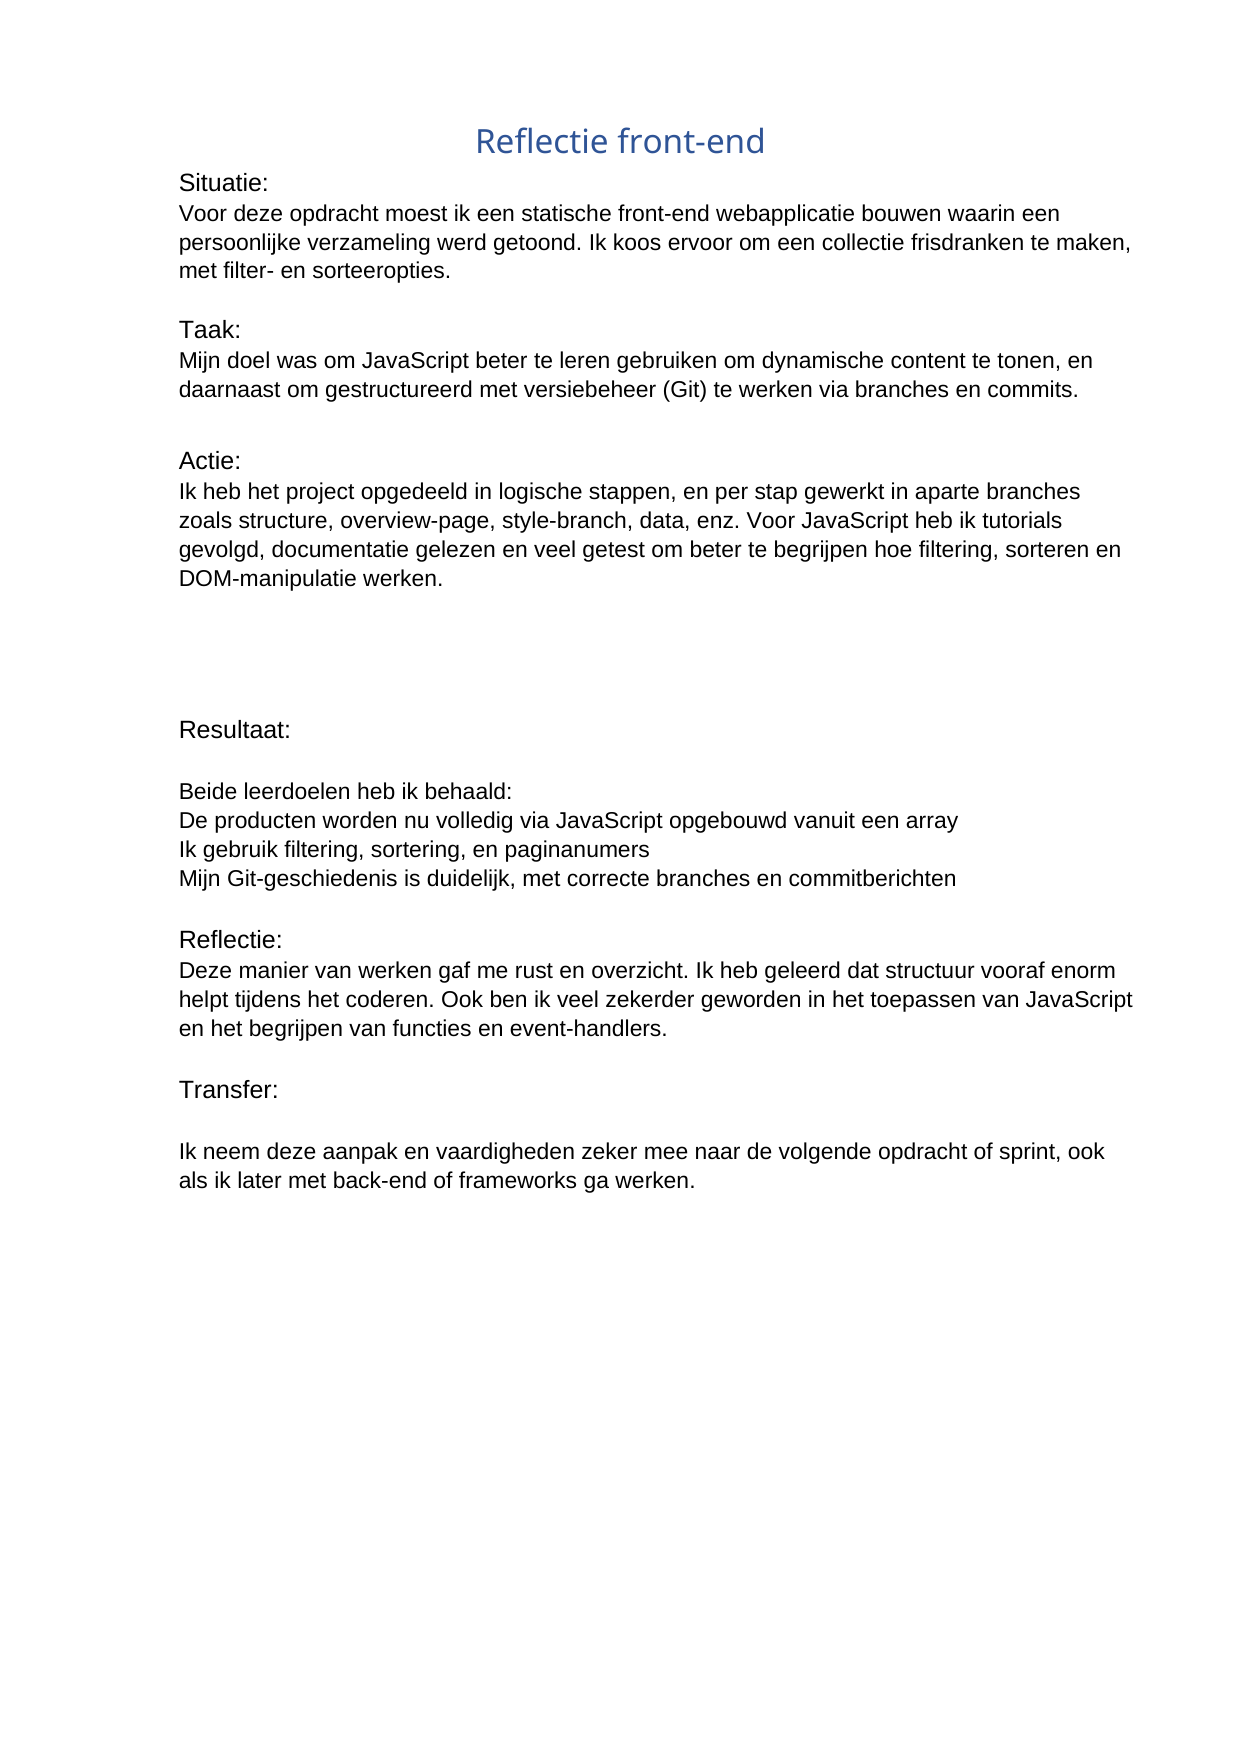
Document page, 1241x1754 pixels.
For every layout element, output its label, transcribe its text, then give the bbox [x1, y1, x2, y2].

list Taak: [178, 315, 1137, 344]
subtitle Reflectie front-end [103, 118, 1137, 164]
